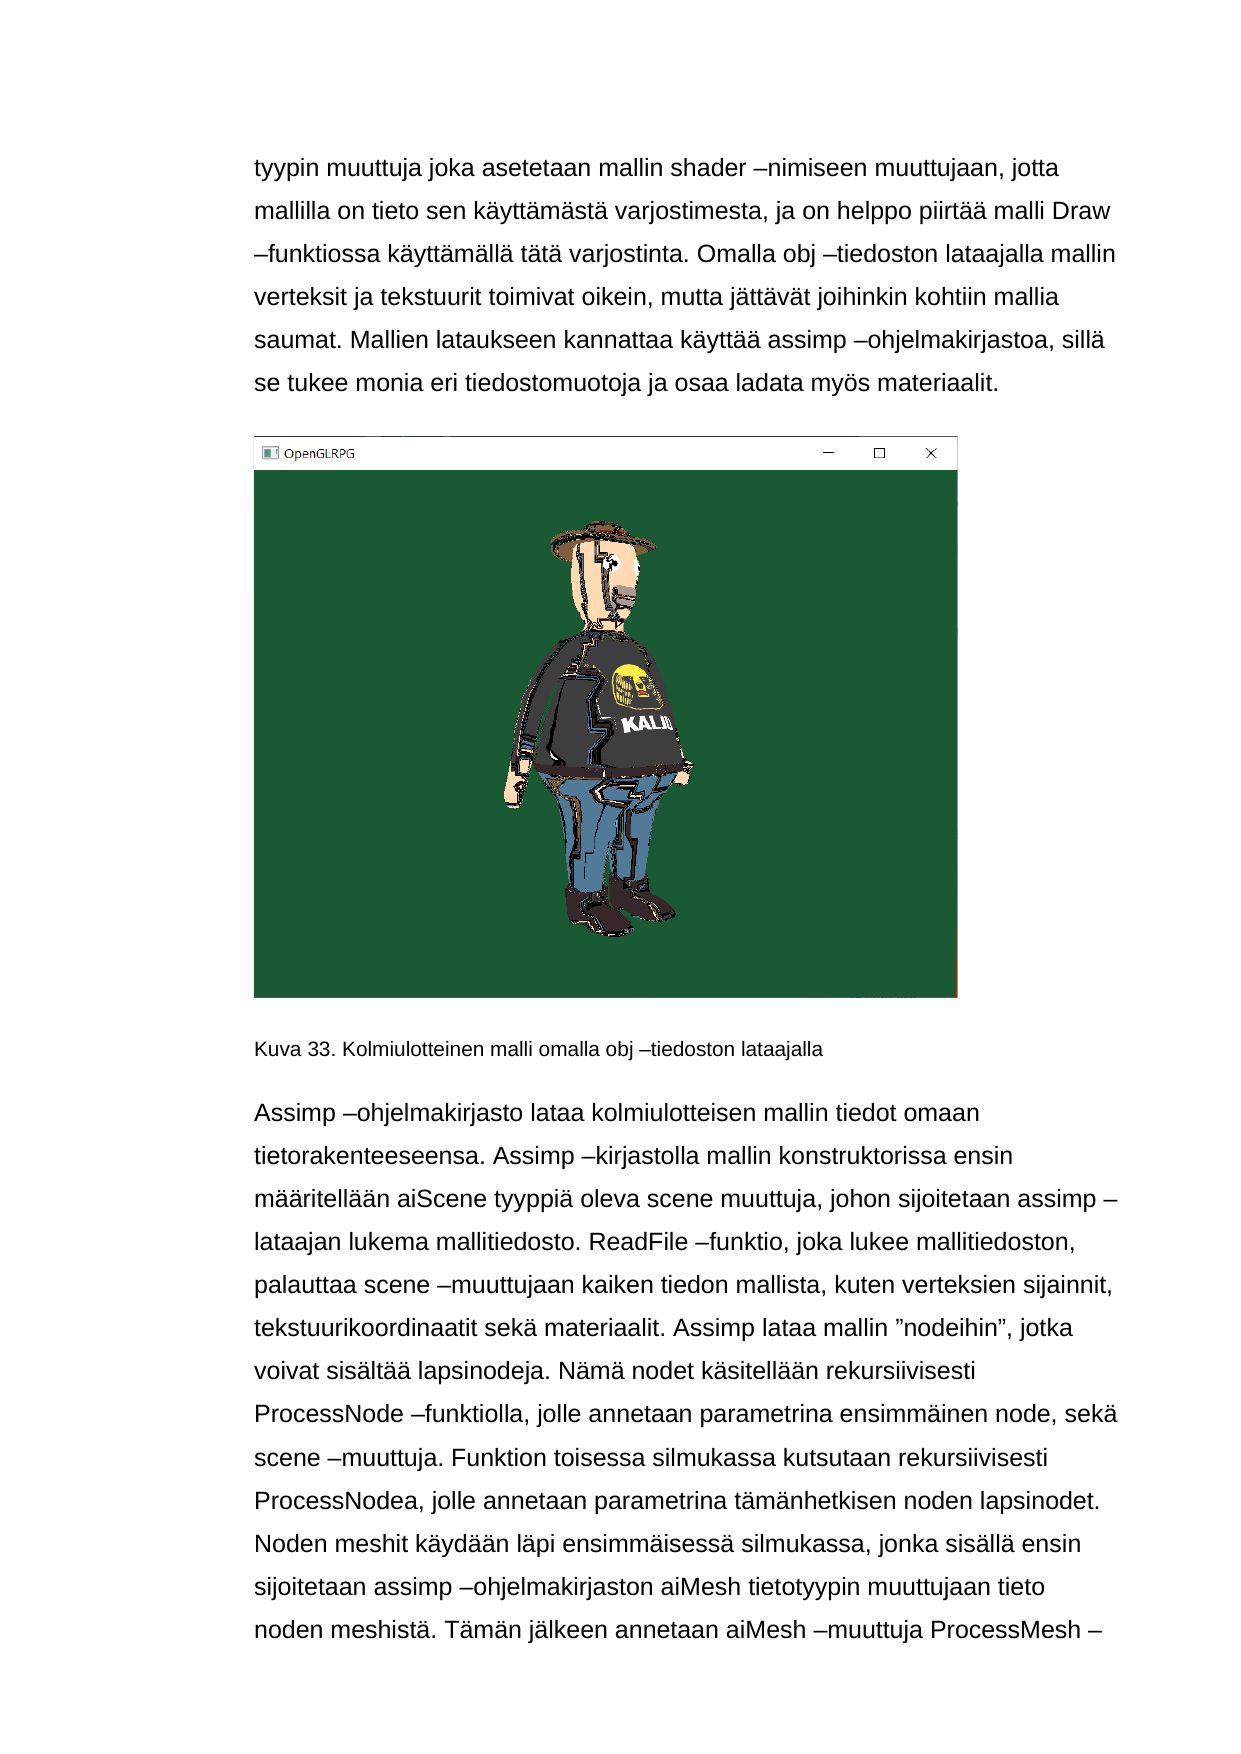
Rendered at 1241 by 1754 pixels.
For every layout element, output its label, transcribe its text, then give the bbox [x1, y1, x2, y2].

text Kuva 33. Kolmiulotteinen malli omalla obj –tiedoston lataajalla [254, 1037, 1122, 1061]
picture [253, 436, 958, 998]
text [254, 1097, 1122, 1644]
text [254, 153, 1122, 397]
